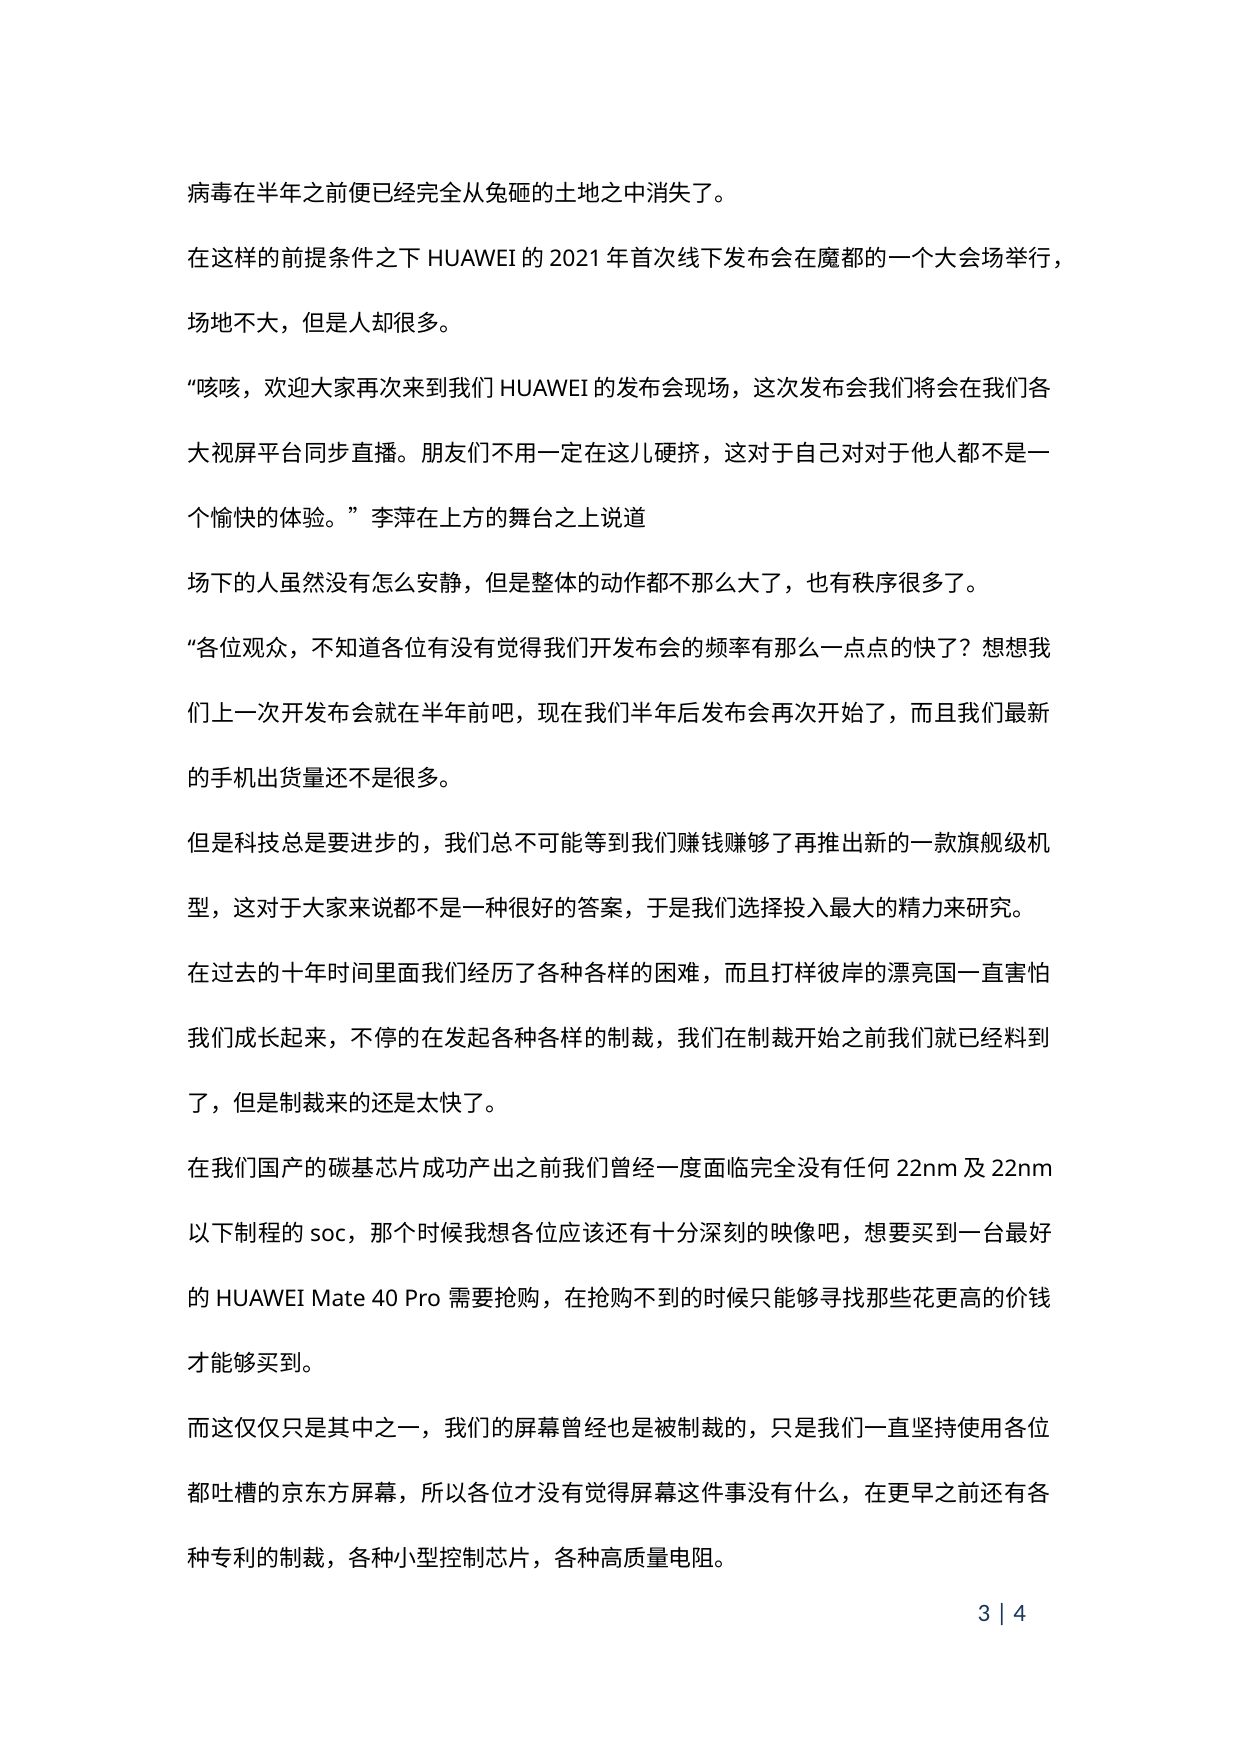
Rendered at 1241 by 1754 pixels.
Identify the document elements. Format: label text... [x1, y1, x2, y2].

text 但是科技总是要进步的，我们总不可能等到我们赚钱赚够了再推出新的一款旗舰级机型，这对于大家来说都不是一种很好的答案，于是我们选择投入最大的精力来研究。 [187, 808, 1053, 938]
text 场下的人虽然没有怎么安静，但是整体的动作都不那么大了，也有秩序很多了。 [187, 548, 1053, 613]
text 在过去的十年时间里面我们经历了各种各样的困难，而且打样彼岸的漂亮国一直害怕我们成长起来，不停的在发起各种各样的制裁，我们在制裁开始之前我们就已经料到了，但是制裁来的还是太快了。 [187, 938, 1053, 1133]
text 在这样的前提条件之下HUAWEI的2021年首次线下发布会在魔都的一个大会场举行，场地不大，但是人却很多。 [187, 223, 1053, 353]
text 而这仅仅只是其中之一，我们的屏幕曾经也是被制裁的，只是我们一直坚持使用各位都吐槽的京东方屏幕，所以各位才没有觉得屏幕这件事没有什么，在更早之前还有各种专利的制裁，各种小型控制芯片，各种高质量电阻。 [187, 1393, 1053, 1588]
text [187, 158, 1053, 223]
text “咳咳，欢迎大家再次来到我们HUAWEI的发布会现场，这次发布会我们将会在我们各大视屏平台同步直播。朋友们不用一定在这儿硬挤，这对于自己对对于他人都不是一个愉快的体验。”李萍在上方的舞台之上说道 [187, 353, 1053, 548]
text 在我们国产的碳基芯片成功产出之前我们曾经一度面临完全没有任何22nm及22nm以下制程的soc，那个时候我想各位应该还有十分深刻的映像吧，想要买到一台最好的HUAWEI Mate 40 Pro 需要抢购，在抢购不到的时候只能够寻找那些花更高的价钱才能够买到。 [187, 1133, 1053, 1393]
text “各位观众，不知道各位有没有觉得我们开发布会的频率有那么一点点的快了？想想我们上一次开发布会就在半年前吧，现在我们半年后发布会再次开始了，而且我们最新的手机出货量还不是很多。 [187, 613, 1053, 808]
